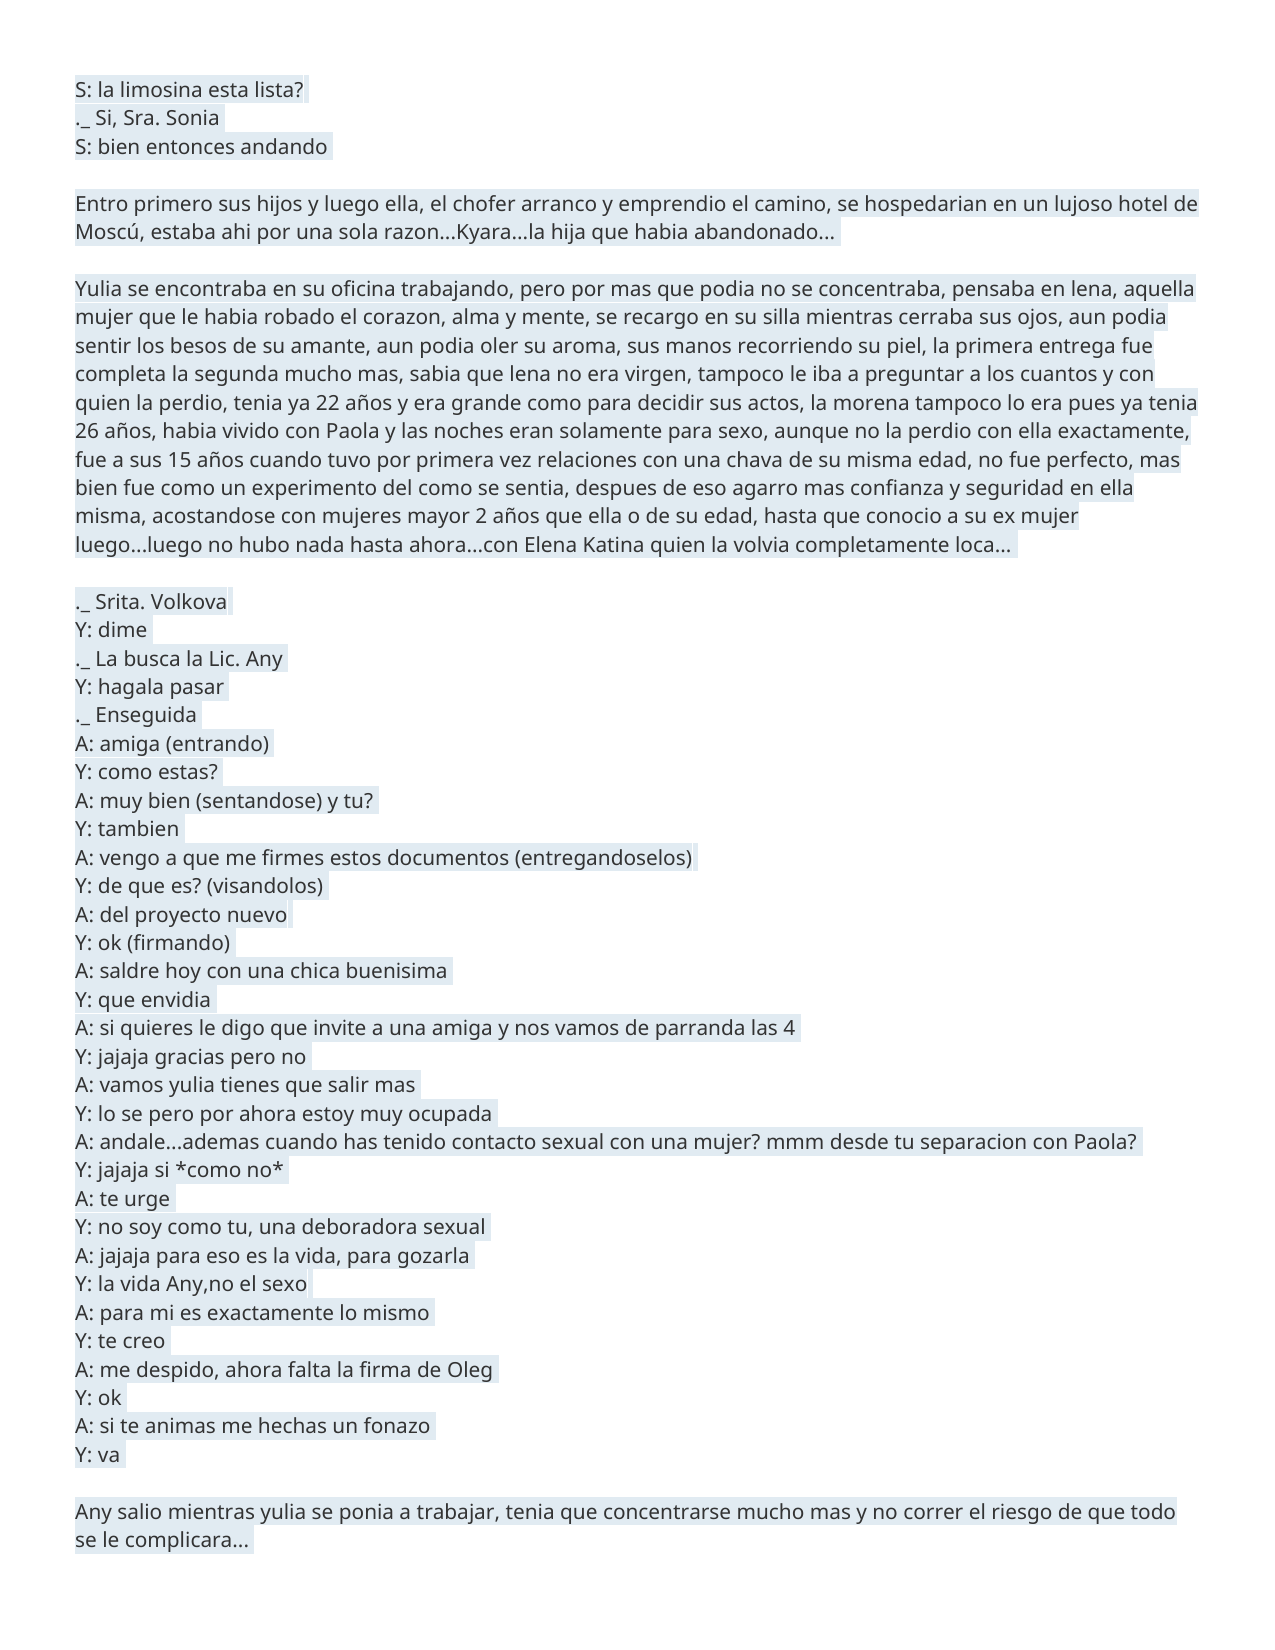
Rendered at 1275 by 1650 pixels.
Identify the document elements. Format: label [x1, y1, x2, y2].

text [75, 75, 1200, 1554]
